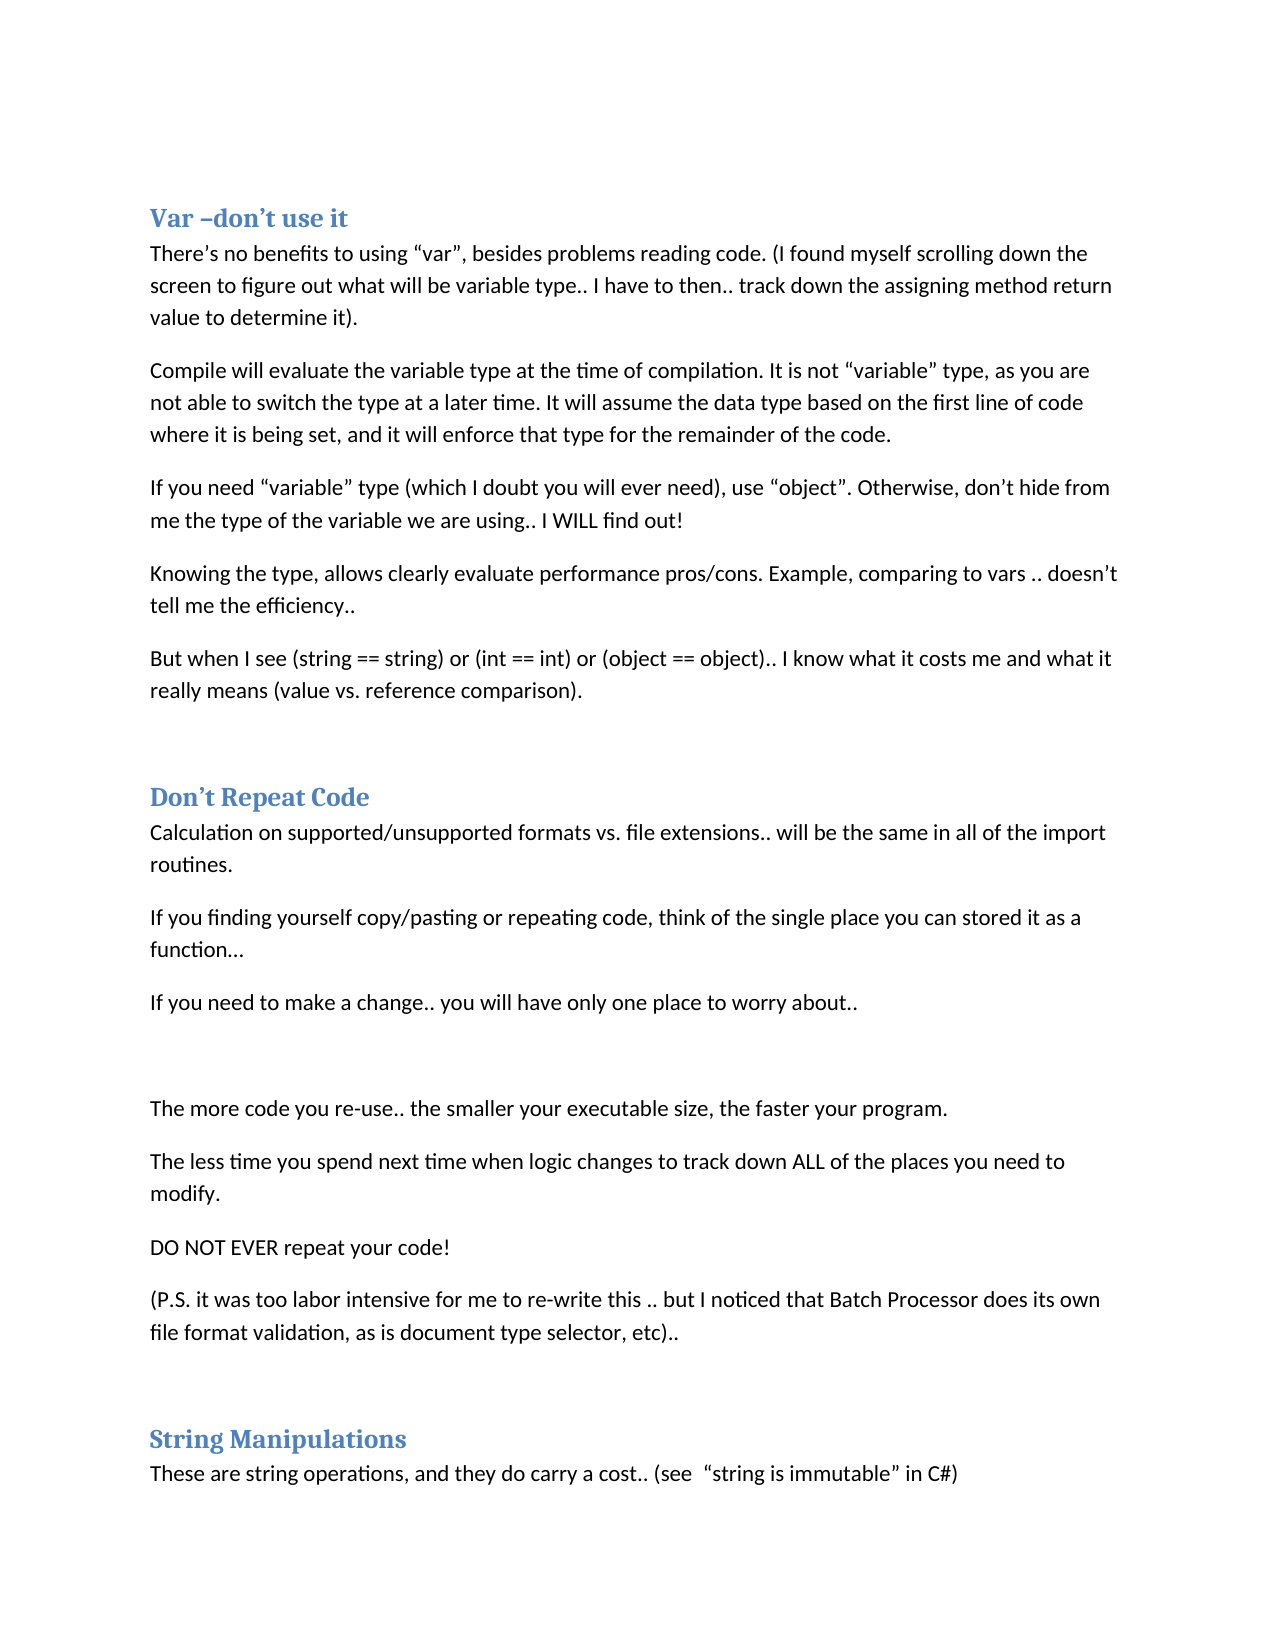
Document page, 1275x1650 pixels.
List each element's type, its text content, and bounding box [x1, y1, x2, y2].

text (P.S. it was too labor intensive for me to re-write this .. but I noticed that Batch Processor does its own file format validation, as is document type selector, etc).. [150, 1286, 1125, 1346]
text If you need to make a change.. you will have only one place to worry about.. [150, 988, 1125, 1016]
text If you finding yourself copy/pasting or repeating code, think of the single place you can stored it as a function… [150, 903, 1125, 963]
text The less time you spend next time when logic changes to track down ALL of the places you need to modify. [150, 1147, 1125, 1208]
text There’s no benefits to using “var”, besides problems reading code. (I found myself scrolling down the screen to figure out what will be variable type.. I have to then.. track down the assigning method return value to determine it). [150, 239, 1125, 331]
text DO NOT EVER repeat your code! [150, 1233, 1125, 1261]
subtitle Var –don’t use it [150, 203, 1125, 234]
text If you need “variable” type (which I doubt you will ever need), use “object”. Otherwise, don’t hide from me the type of the variable we are using.. I WILL find out! [150, 473, 1125, 534]
text The more code you re-use.. the smaller your executable size, the faster your program. [150, 1094, 1125, 1122]
text Compile will evaluate the variable type at the time of compilation. It is not “variable” type, as you are not able to switch the type at a later time. It will assume the data type based on the first line of code where it is being set, and it will enforce that type for the remainder of the code. [150, 356, 1125, 448]
text These are string operations, and they do carry a cost.. (see “string is immutable” in C#) [150, 1459, 1125, 1488]
subtitle Don’t Repeat Code [150, 782, 1125, 813]
text Knowing the type, allows clearly evaluate performance pros/cons. Example, comparing to vars .. doesn’t tell me the efficiency.. [150, 559, 1125, 619]
text But when I see (string == string) or (int == int) or (object == object).. I know what it costs me and what it really means (value vs. reference comparison). [150, 644, 1125, 704]
text Calculation on supported/unsupported formats vs. file extensions.. will be the same in all of the import routines. [150, 818, 1125, 878]
subtitle String Manipulations [150, 1424, 1125, 1455]
